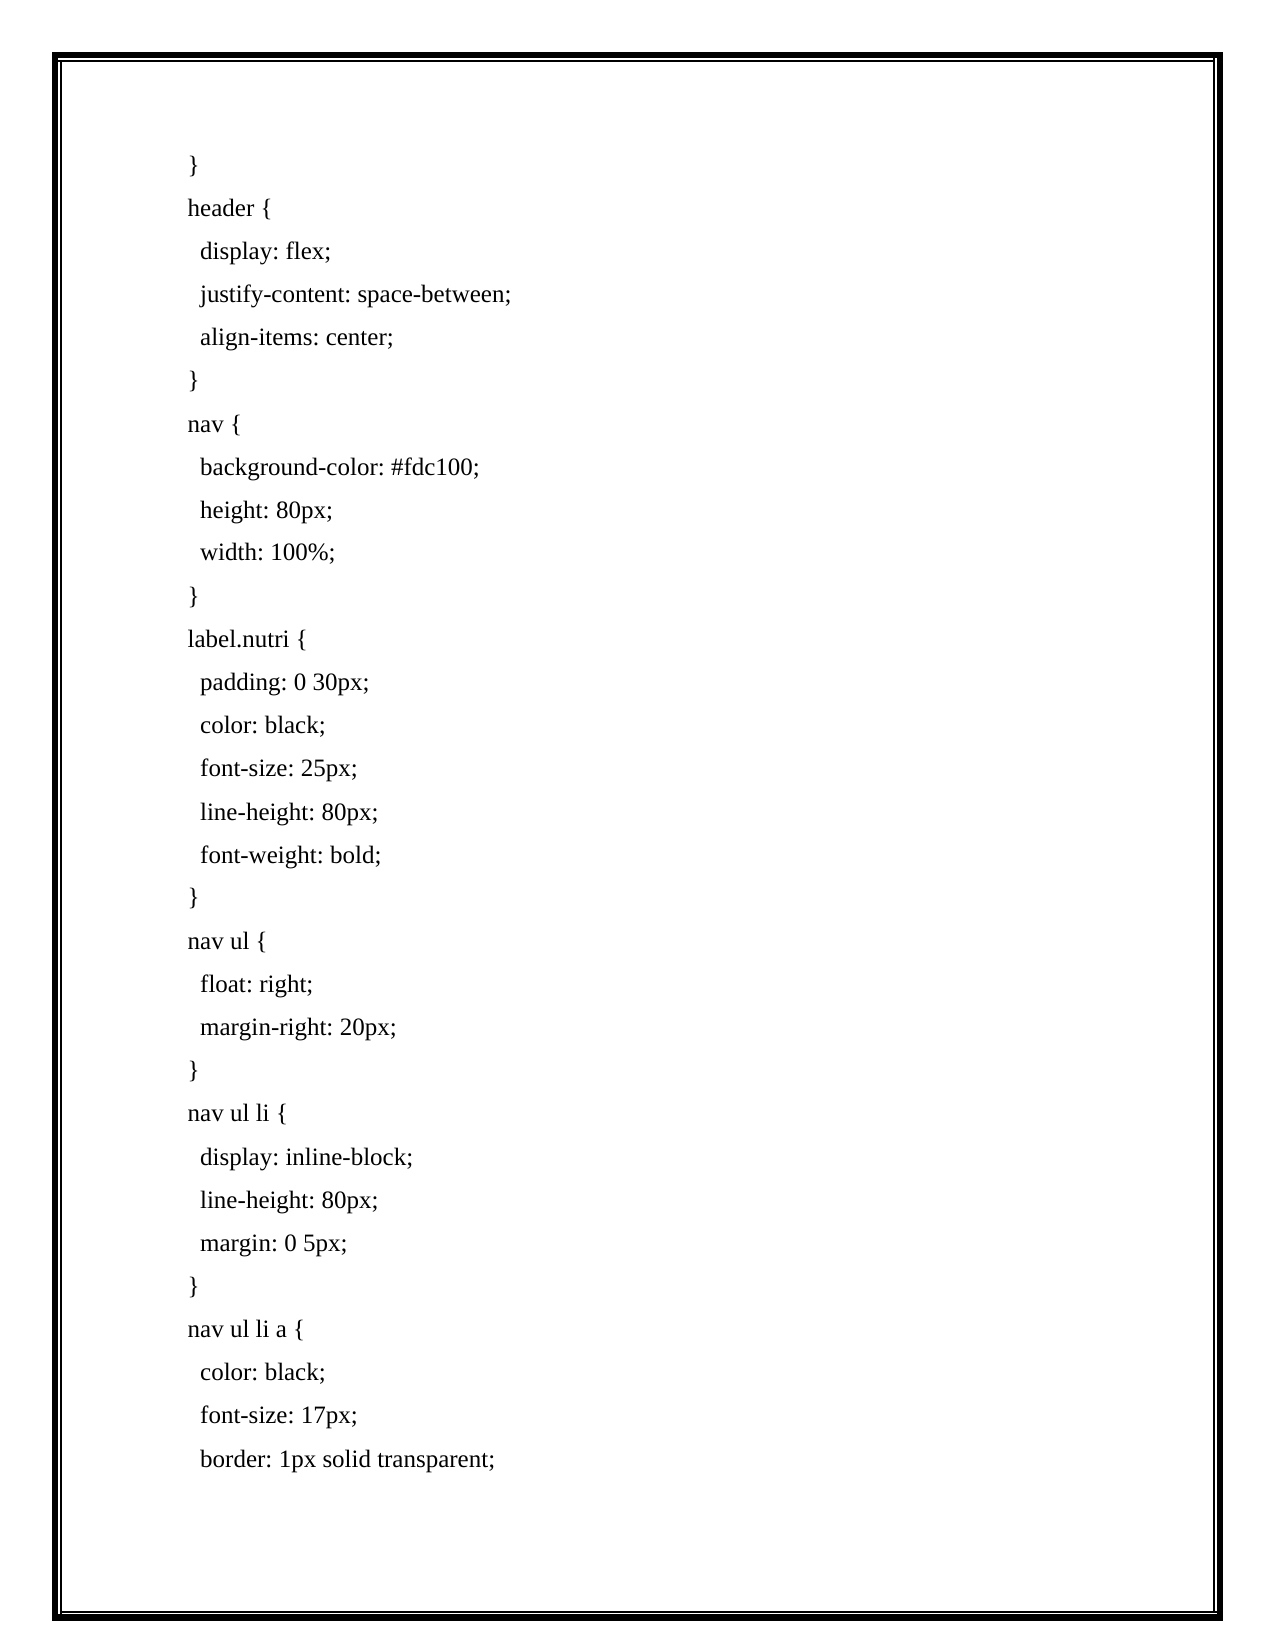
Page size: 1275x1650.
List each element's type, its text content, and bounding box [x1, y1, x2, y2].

text } [187, 1271, 1198, 1300]
text } [187, 883, 1198, 912]
text nav ul li { [187, 1098, 1198, 1127]
text nav { [187, 409, 1198, 437]
text width: 100%; [200, 538, 1198, 567]
text nav ul { float: right; [187, 926, 314, 998]
text } [187, 150, 1198, 179]
text label.nutri { padding: 0 30px; color: black; font-size: 25px; [187, 624, 370, 782]
text nav ul li a { color: black; font-size: 17px; [187, 1314, 358, 1429]
text margin-right: 20px; [200, 1012, 1198, 1041]
text } [187, 581, 1198, 610]
text background-color: #fdc100; height: 80px; [200, 452, 482, 524]
text header { display: flex; [187, 193, 332, 265]
text } [187, 1055, 1198, 1084]
text line-height: 80px; font-weight: bold; [200, 797, 381, 869]
text } [187, 365, 1198, 394]
text display: inline-block; line-height: 80px; margin: 0 5px; [200, 1142, 413, 1257]
text justify-content: space-between; align-items: center; [200, 279, 513, 351]
text border: 1px solid transparent; [200, 1444, 1198, 1472]
